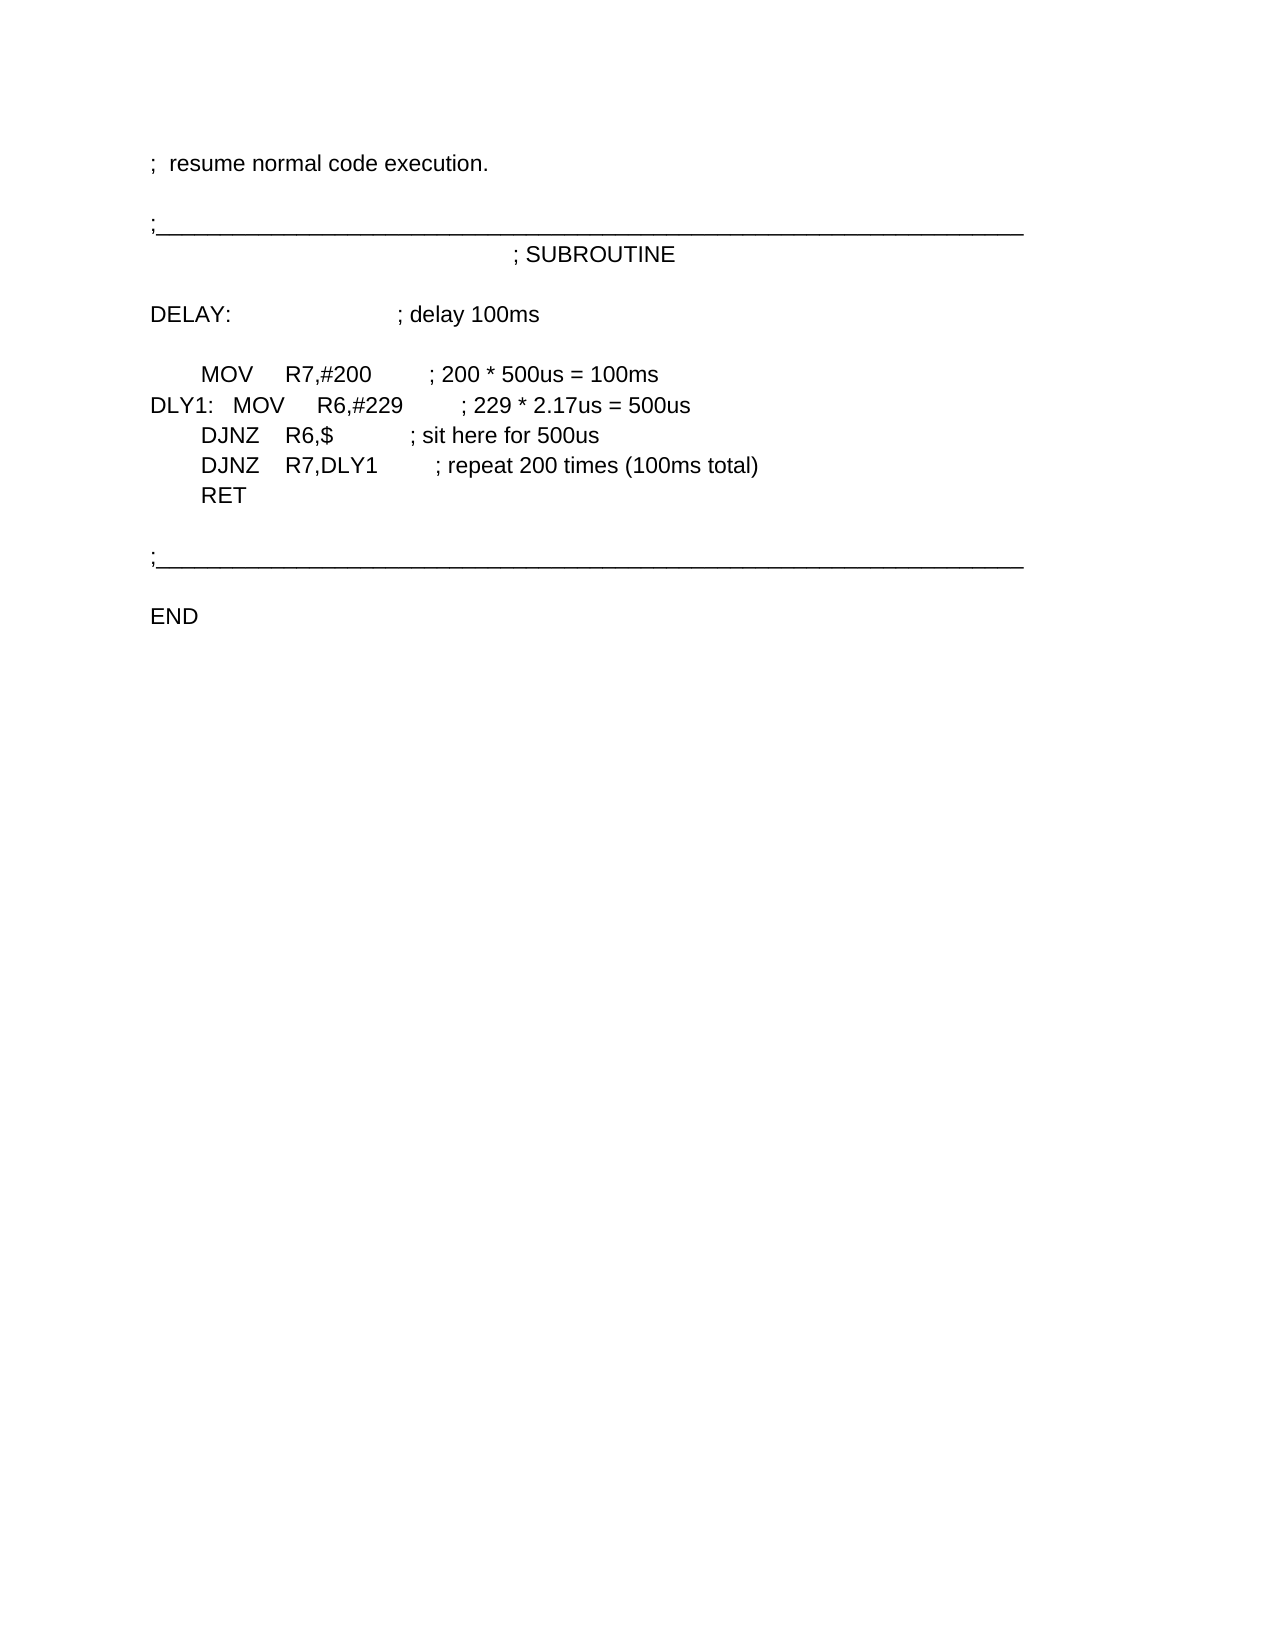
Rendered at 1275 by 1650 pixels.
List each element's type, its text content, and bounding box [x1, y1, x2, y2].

text END [150, 603, 1125, 629]
text DELAY: ; delay 100ms [150, 301, 1125, 327]
text DLY1: MOV R6,#229 ; 229 * 2.17us = 500us [150, 392, 1125, 418]
text DJNZ R6,$ ; sit here for 500us [150, 422, 1125, 448]
text RET [150, 482, 1125, 509]
text ; resume normal code execution. [150, 150, 1125, 176]
text ; SUBROUTINE [150, 241, 1125, 267]
text DJNZ R7,DLY1 ; repeat 200 times (100ms total) [150, 452, 1125, 478]
text ;____________________________________________________________________ [150, 543, 1125, 569]
text ;____________________________________________________________________ [150, 210, 1125, 237]
text MOV R7,#200 ; 200 * 500us = 100ms [150, 361, 1125, 388]
